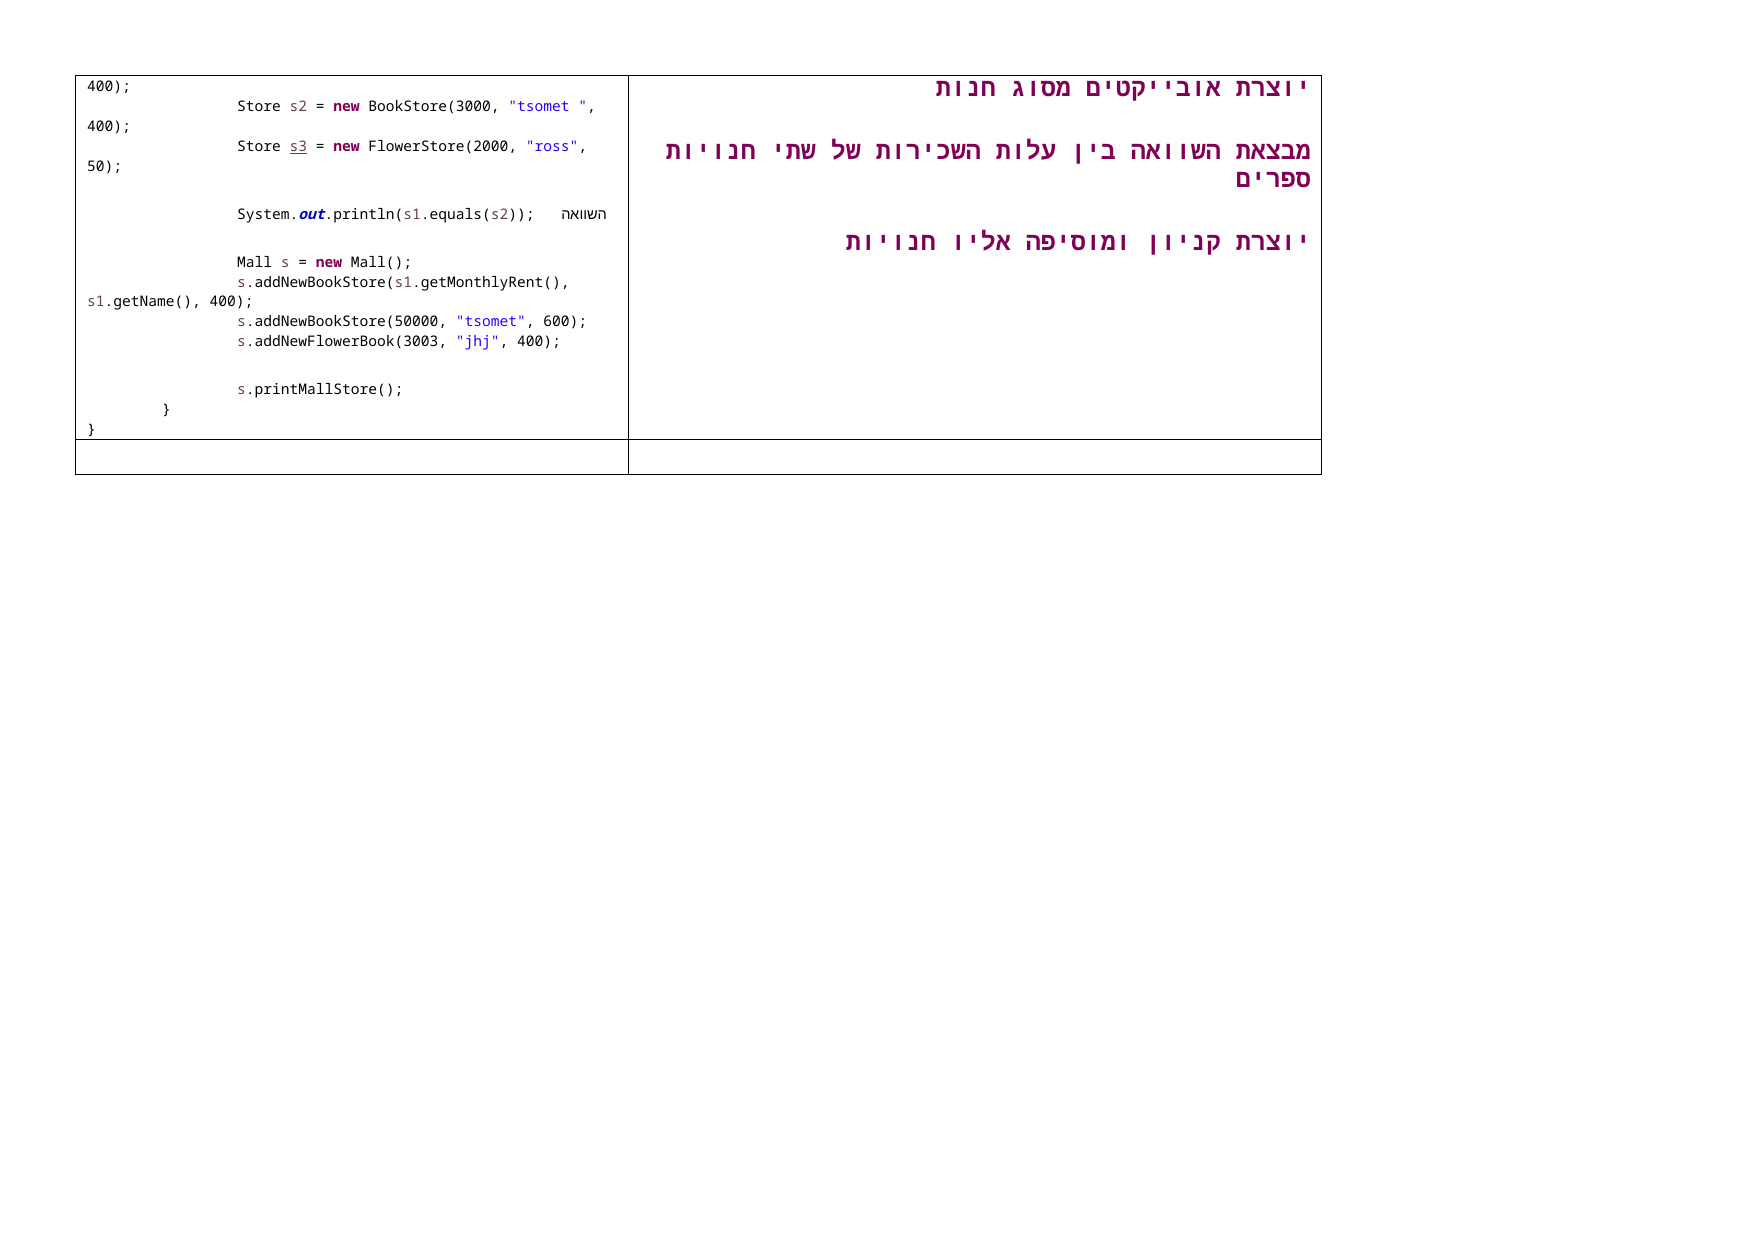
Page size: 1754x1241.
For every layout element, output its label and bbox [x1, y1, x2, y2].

table_cell [76, 76, 628, 439]
table_cell [629, 440, 1321, 474]
table_cell [629, 76, 1321, 439]
table_cell [76, 440, 628, 474]
